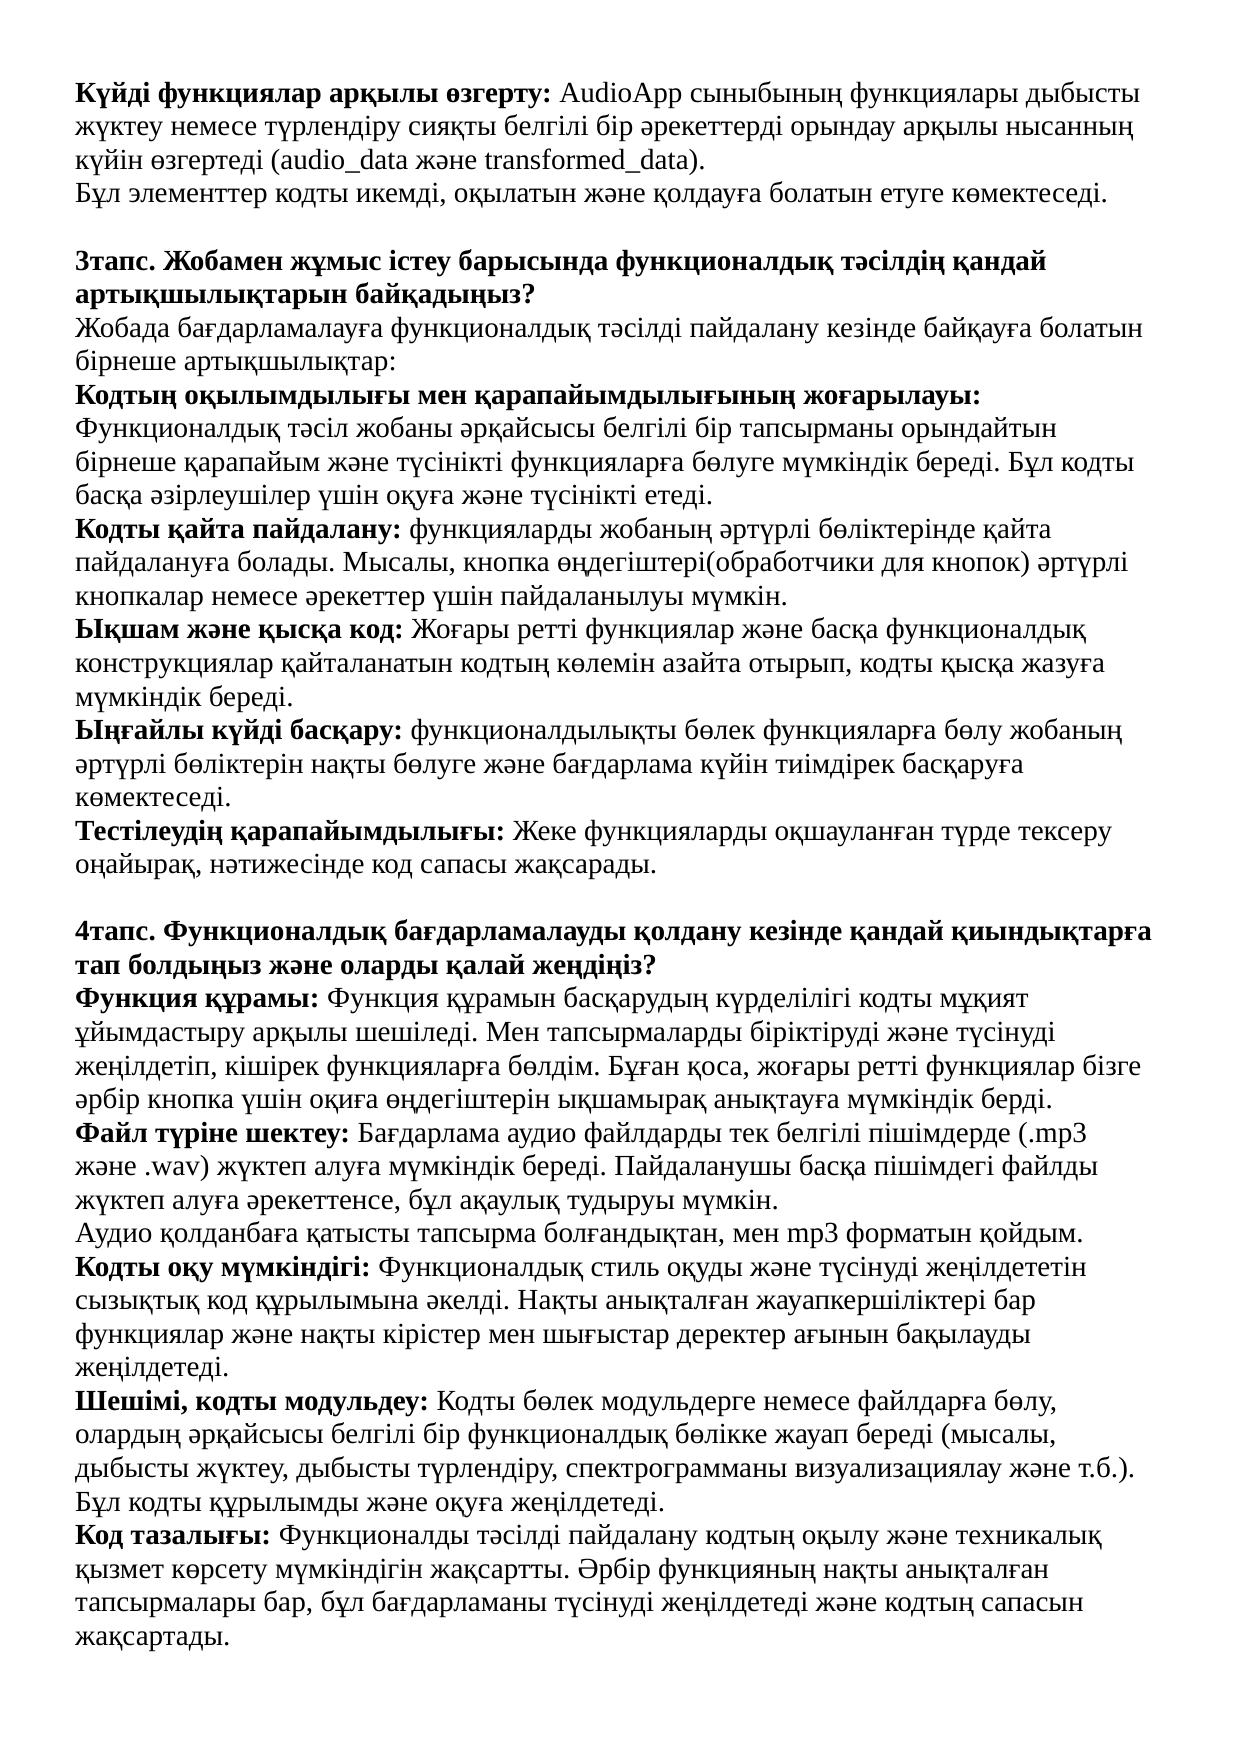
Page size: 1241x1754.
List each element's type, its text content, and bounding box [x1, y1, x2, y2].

text Кодты оқу мүмкіндігі: Функционалдық стиль оқуды және түсінуді жеңілдететін сызықтық код құрылымына әкелді. Нақты анықталған жауапкершіліктері бар функциялар және нақты кірістер мен шығыстар деректер ағынын бақылауды жеңілдетеді. [75, 1249, 1165, 1383]
text Кодты қайта пайдалану: функцияларды жобаның әртүрлі бөліктерінде қайта пайдалануға болады. Мысалы, кнопка өңдегіштері(обработчики для кнопок) әртүрлі кнопкалар немесе әрекеттер үшін пайдаланылуы мүмкін. [75, 511, 1165, 612]
text Код тазалығы: Функционалды тәсілді пайдалану кодтың оқылу және техникалық қызмет көрсету мүмкіндігін жақсартты. Әрбір функцияның нақты анықталған тапсырмалары бар, бұл бағдарламаны түсінуді жеңілдетеді және кодтың сапасын жақсартады. [75, 1517, 1165, 1651]
text Тестілеудің қарапайымдылығы: Жеке функцияларды оқшауланған түрде тексеру оңайырақ, нәтижесінде код сапасы жақсарады. [75, 813, 1165, 880]
text Файл түріне шектеу: Бағдарлама аудио файлдарды тек белгілі пішімдерде (.mp3 және .wav) жүктеп алуға мүмкіндік береді. Пайдаланушы басқа пішімдегі файлды жүктеп алуға әрекеттенсе, бұл ақаулық тудыруы мүмкін. [75, 1115, 1165, 1215]
text Кодтың оқылымдылығы мен қарапайымдылығының жоғарылауы: Функционалдық тәсіл жобаны әрқайсысы белгілі бір тапсырманы орындайтын бірнеше қарапайым және түсінікті функцияларға бөлуге мүмкіндік береді. Бұл кодты басқа әзірлеушілер үшін оқуға және түсінікті етеді. [75, 377, 1165, 511]
text 4тапс. Функционалдық бағдарламалауды қолдану кезінде қандай қиындықтарға тап болдыңыз және оларды қалай жеңдіңіз? [75, 913, 1165, 981]
text 3тапс. Жобамен жұмыс істеу барысында функционалдық тәсілдің қандай артықшылықтарын байқадыңыз? [75, 243, 1165, 310]
text Бұл элементтер кодты икемді, оқылатын және қолдауға болатын етуге көмектеседі. [75, 176, 1165, 209]
text Ықшам және қысқа код: Жоғары ретті функциялар және басқа функционалдық конструкциялар қайталанатын кодтың көлемін азайта отырып, кодты қысқа жазуға мүмкіндік береді. [75, 612, 1165, 712]
text Күйді функциялар арқылы өзгерту: AudioApp сыныбының функциялары дыбысты жүктеу немесе түрлендіру сияқты белгілі бір әрекеттерді орындау арқылы нысанның күйін өзгертеді (audio_data және transformed_data). [75, 75, 1165, 176]
text Функция құрамы: Функция құрамын басқарудың күрделілігі кодты мұқият ұйымдастыру арқылы шешіледі. Мен тапсырмаларды біріктіруді және түсінуді жеңілдетіп, кішірек функцияларға бөлдім. Бұған қоса, жоғары ретті функциялар бізге әрбір кнопка үшін оқиға өңдегіштерін ықшамырақ анықтауға мүмкіндік берді. [75, 981, 1165, 1115]
text Шешімі, кодты модульдеу: Кодты бөлек модульдерге немесе файлдарға бөлу, олардың әрқайсысы белгілі бір функционалдық бөлікке жауап береді (мысалы, дыбысты жүктеу, дыбысты түрлендіру, спектрограмманы визуализациялау және т.б.). Бұл кодты құрылымды және оқуға жеңілдетеді. [75, 1383, 1165, 1517]
text Жобада бағдарламалауға функционалдық тәсілді пайдалану кезінде байқауға болатын бірнеше артықшылықтар: [75, 310, 1165, 377]
text Ыңғайлы күйді басқару: функционалдылықты бөлек функцияларға бөлу жобаның әртүрлі бөліктерін нақты бөлуге және бағдарлама күйін тиімдірек басқаруға көмектеседі. [75, 712, 1165, 813]
text Аудио қолданбаға қатысты тапсырма болғандықтан, мен mp3 форматын қойдым. [75, 1215, 1165, 1249]
